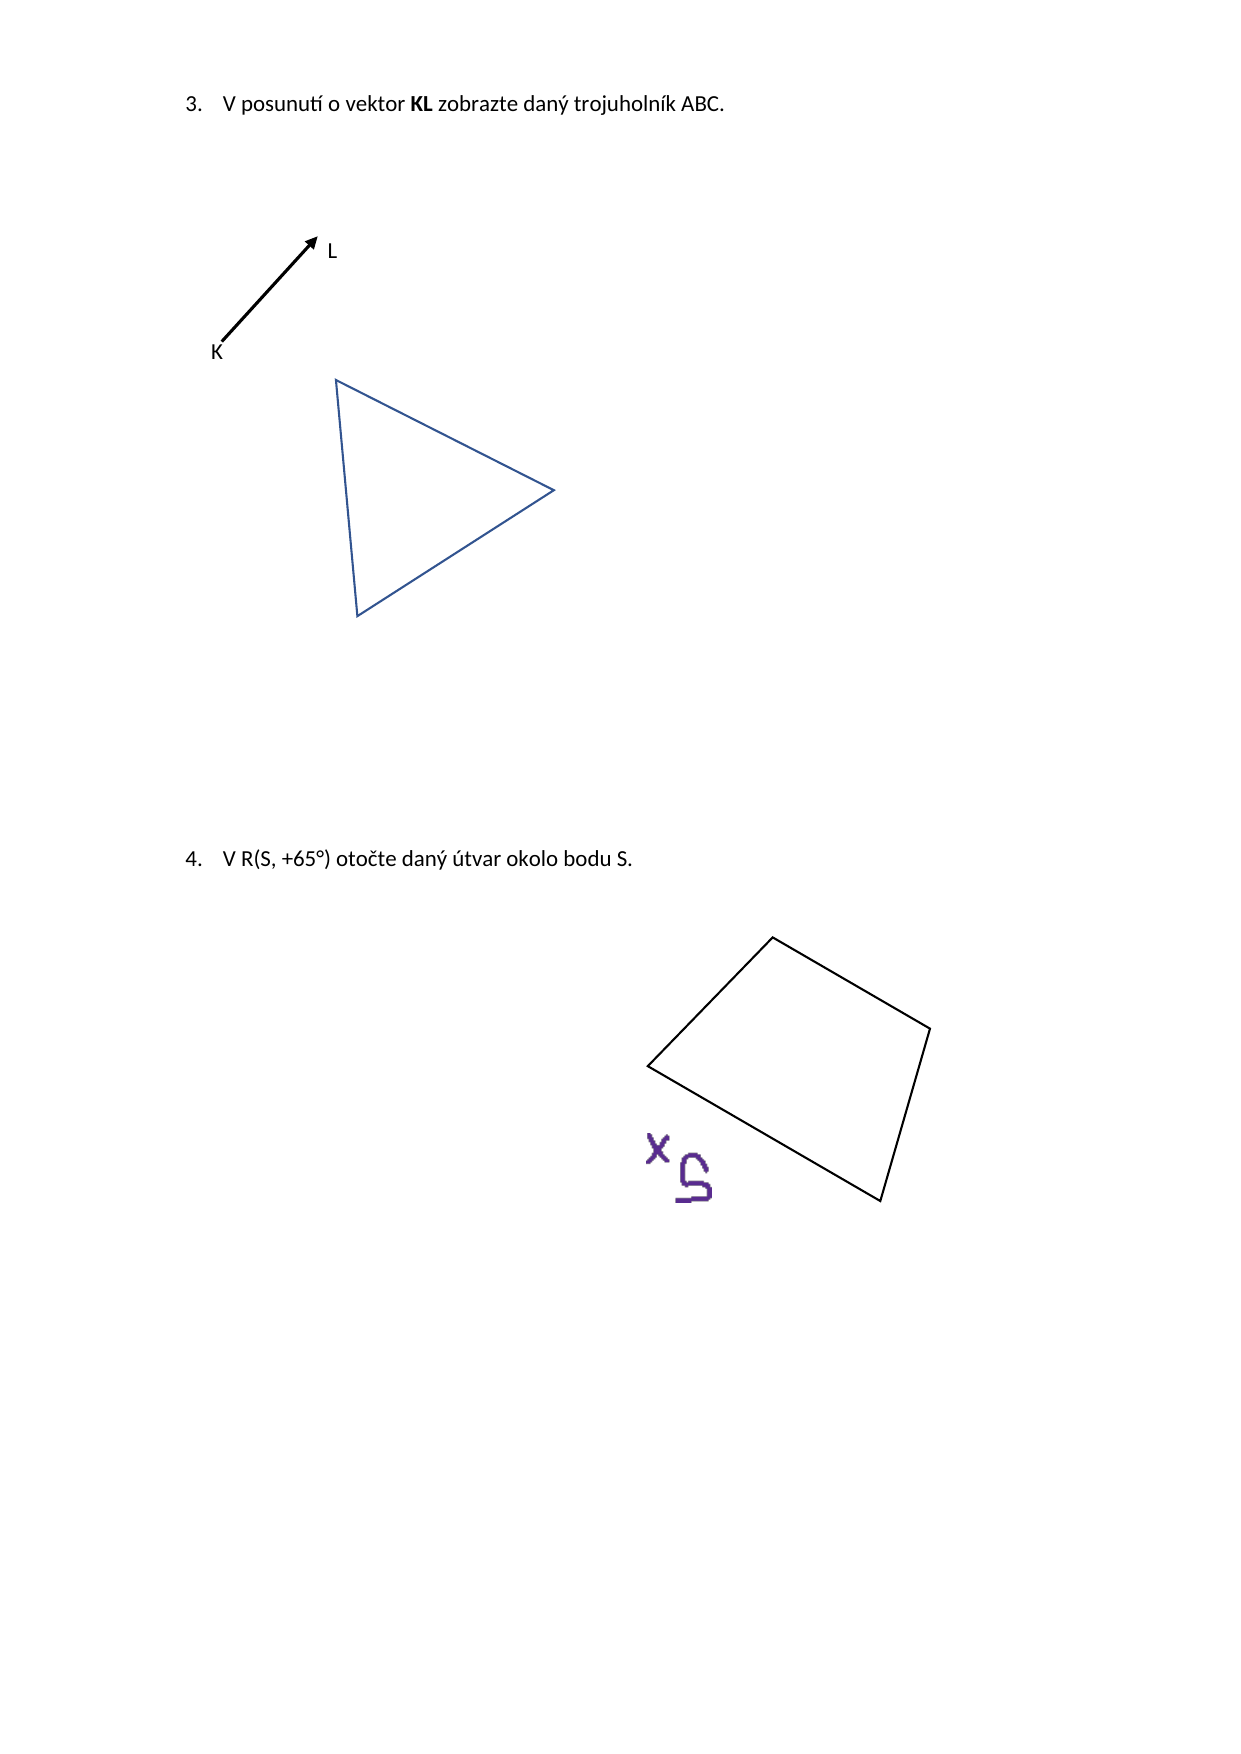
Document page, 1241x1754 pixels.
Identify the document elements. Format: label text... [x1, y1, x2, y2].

list V posunutí o vektor KL zobrazte daný trojuholník ABC. [185, 89, 1093, 117]
picture [646, 1133, 712, 1203]
list V R(S, +65°) otočte daný útvar okolo bodu S. [185, 844, 1093, 873]
